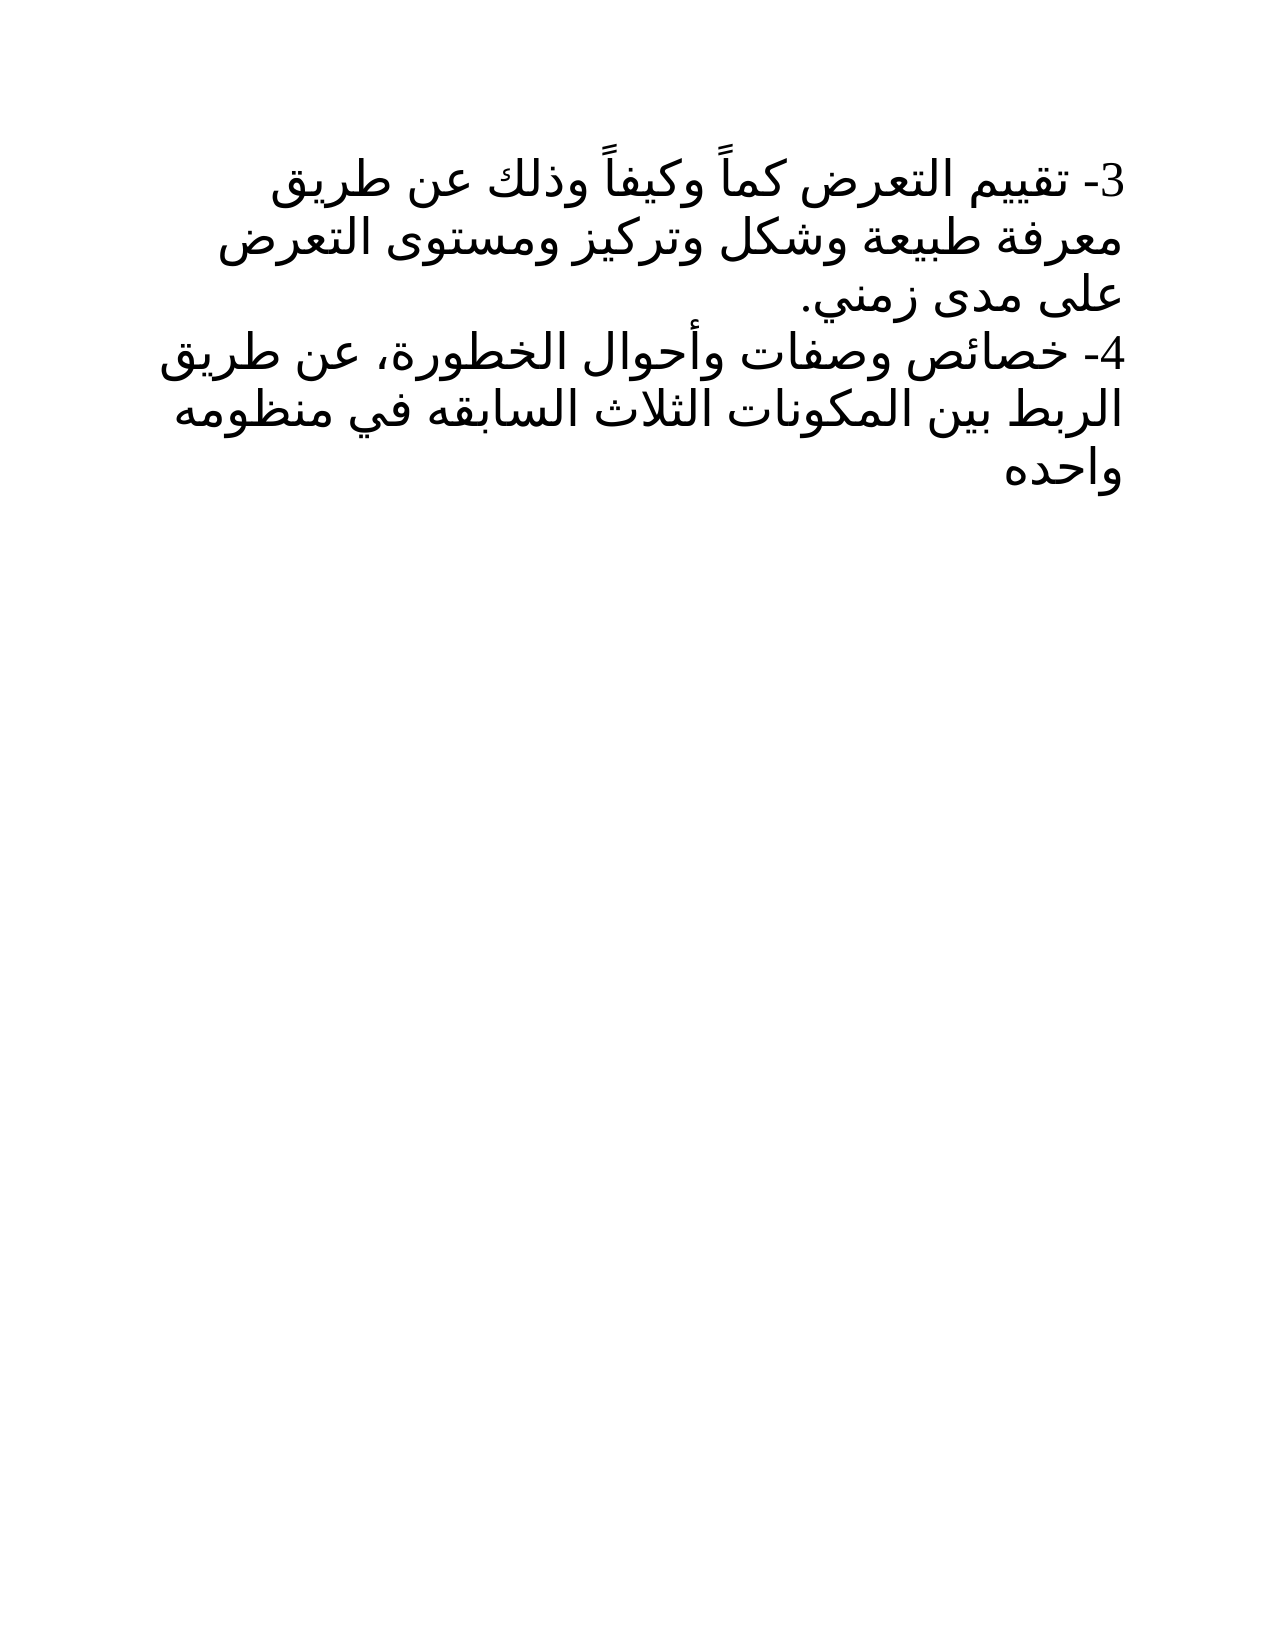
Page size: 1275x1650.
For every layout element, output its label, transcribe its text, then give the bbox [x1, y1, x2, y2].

text 4- خصائص وصفات وأحوال الخطورة، عن طريق الربط بين المكونات الثلاث السابقه في منظومه واحده [150, 322, 1125, 495]
text 3- تقييم التعرض كماً وكيفاً وذلك عن طريق معرفة طبيعة وشكل وتركيز ومستوى التعرض على مدى زمني. [150, 150, 1125, 322]
